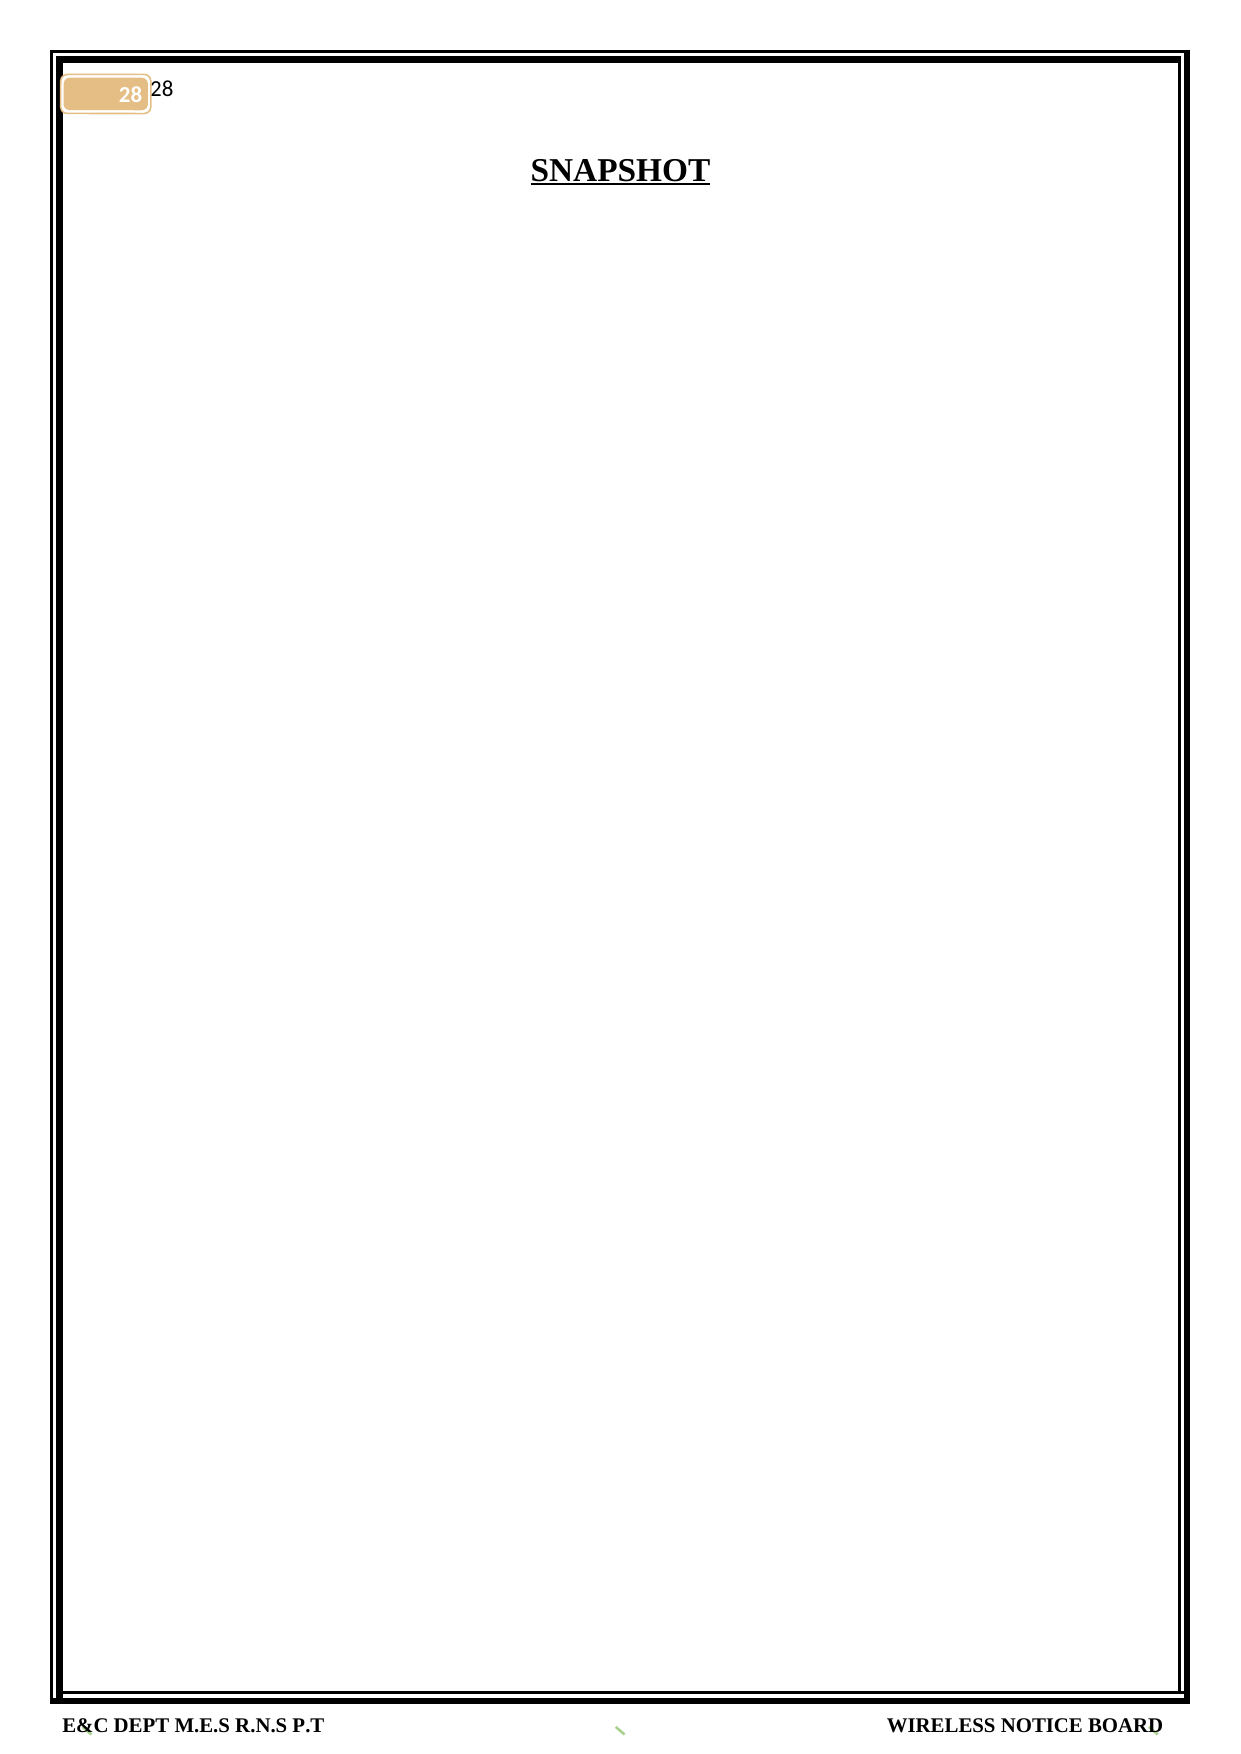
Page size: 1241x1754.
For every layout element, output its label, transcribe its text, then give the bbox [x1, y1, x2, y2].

text SNAPSHOT [150, 150, 1090, 188]
